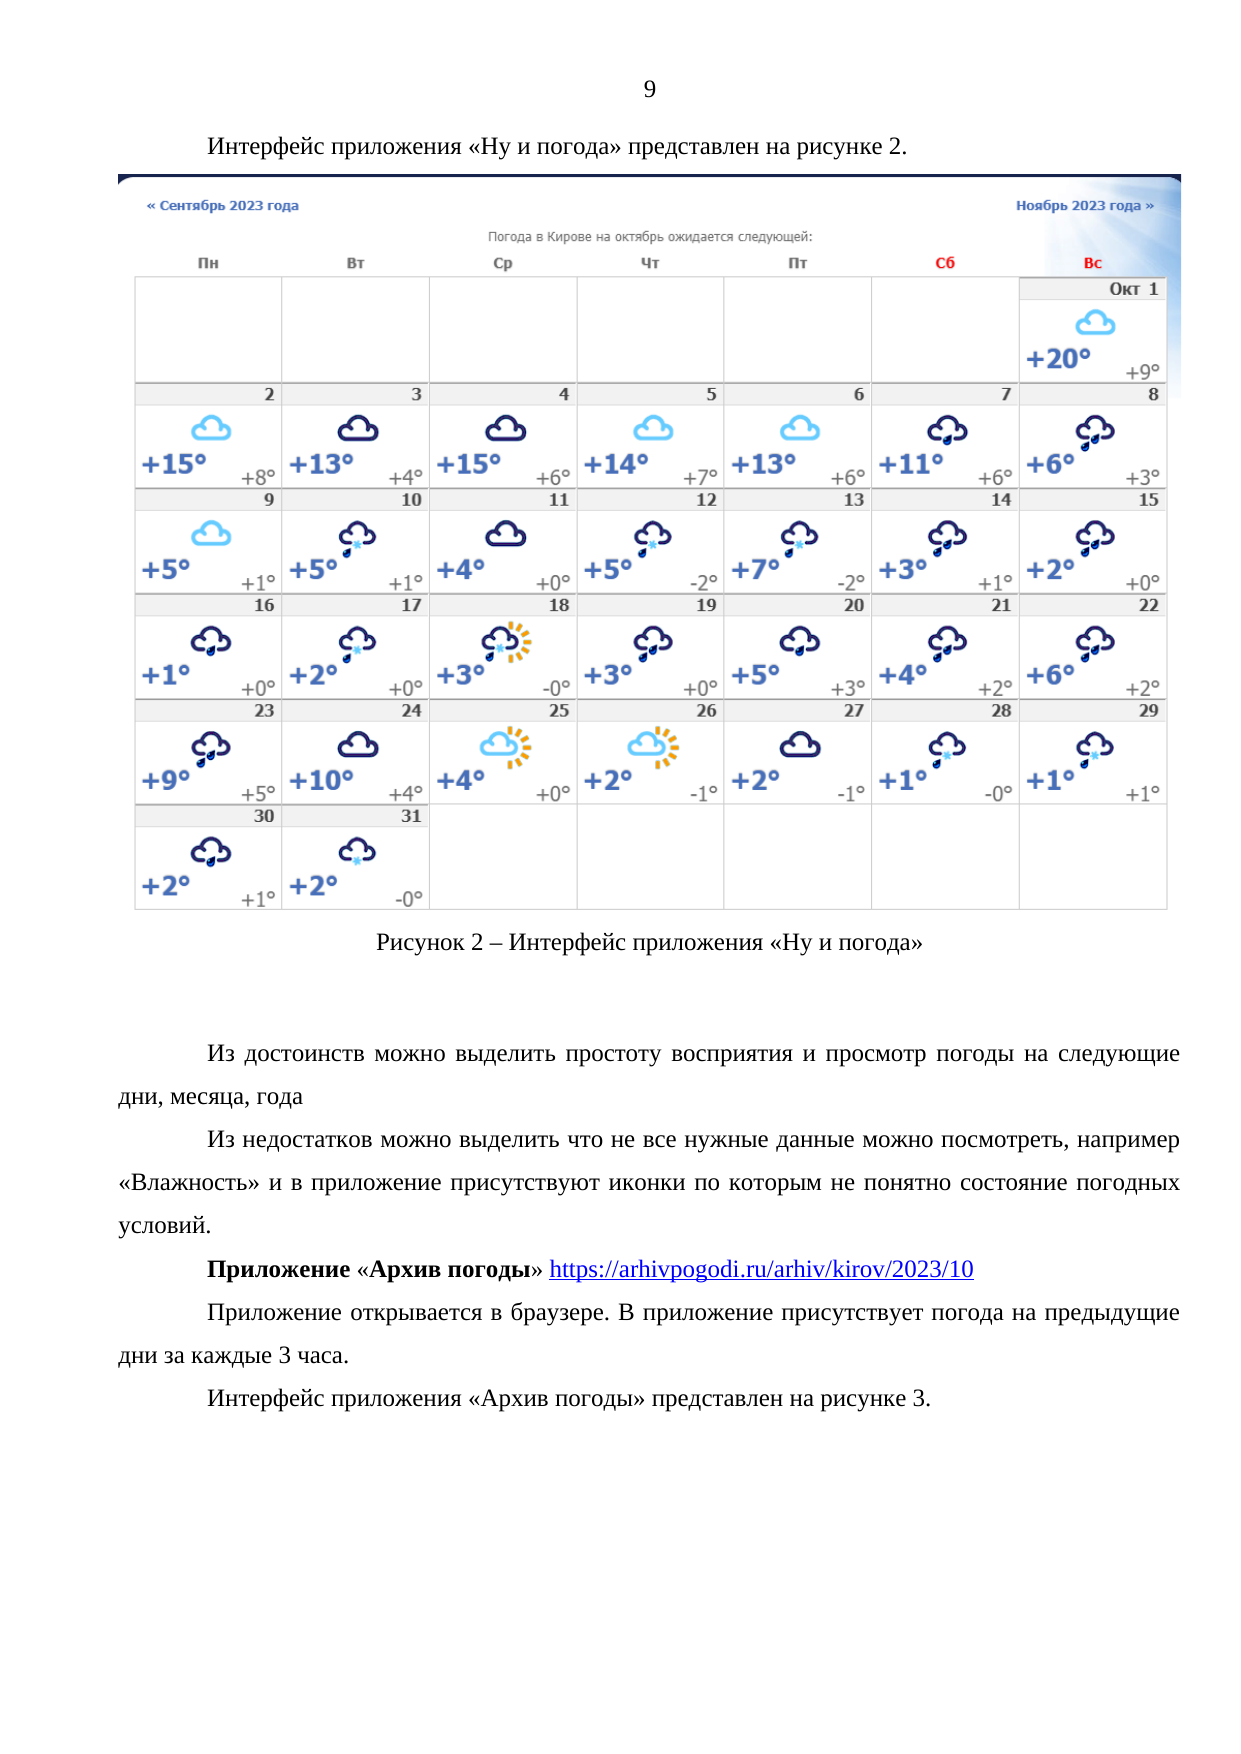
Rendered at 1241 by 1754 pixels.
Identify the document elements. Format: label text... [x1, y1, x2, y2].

text Интерфейс приложения «Архив погоды» представлен на рисунке 3. [118, 1383, 1181, 1412]
text Из недостатков можно выделить что не все нужные данные можно посмотреть, например «Влажность» и в приложение присутствуют иконки по которым не понятно состояние погодных условий. [118, 1124, 1181, 1239]
text Рисунок 2 – Интерфейс приложения «Ну и погода» [118, 927, 1181, 956]
picture [118, 174, 1182, 913]
text Интерфейс приложения «Ну и погода» представлен на рисунке 2. [118, 131, 1181, 160]
text Приложение открывается в браузере. В приложение присутствует погода на предыдущие дни за каждые 3 часа. [118, 1297, 1181, 1369]
text Приложение «Архив погоды» https://arhivpogodi.ru/arhiv/kirov/2023/10 [118, 1254, 1181, 1282]
text Из достоинств можно выделить простоту восприятия и просмотр погоды на следующие дни, месяца, года [118, 1038, 1181, 1110]
